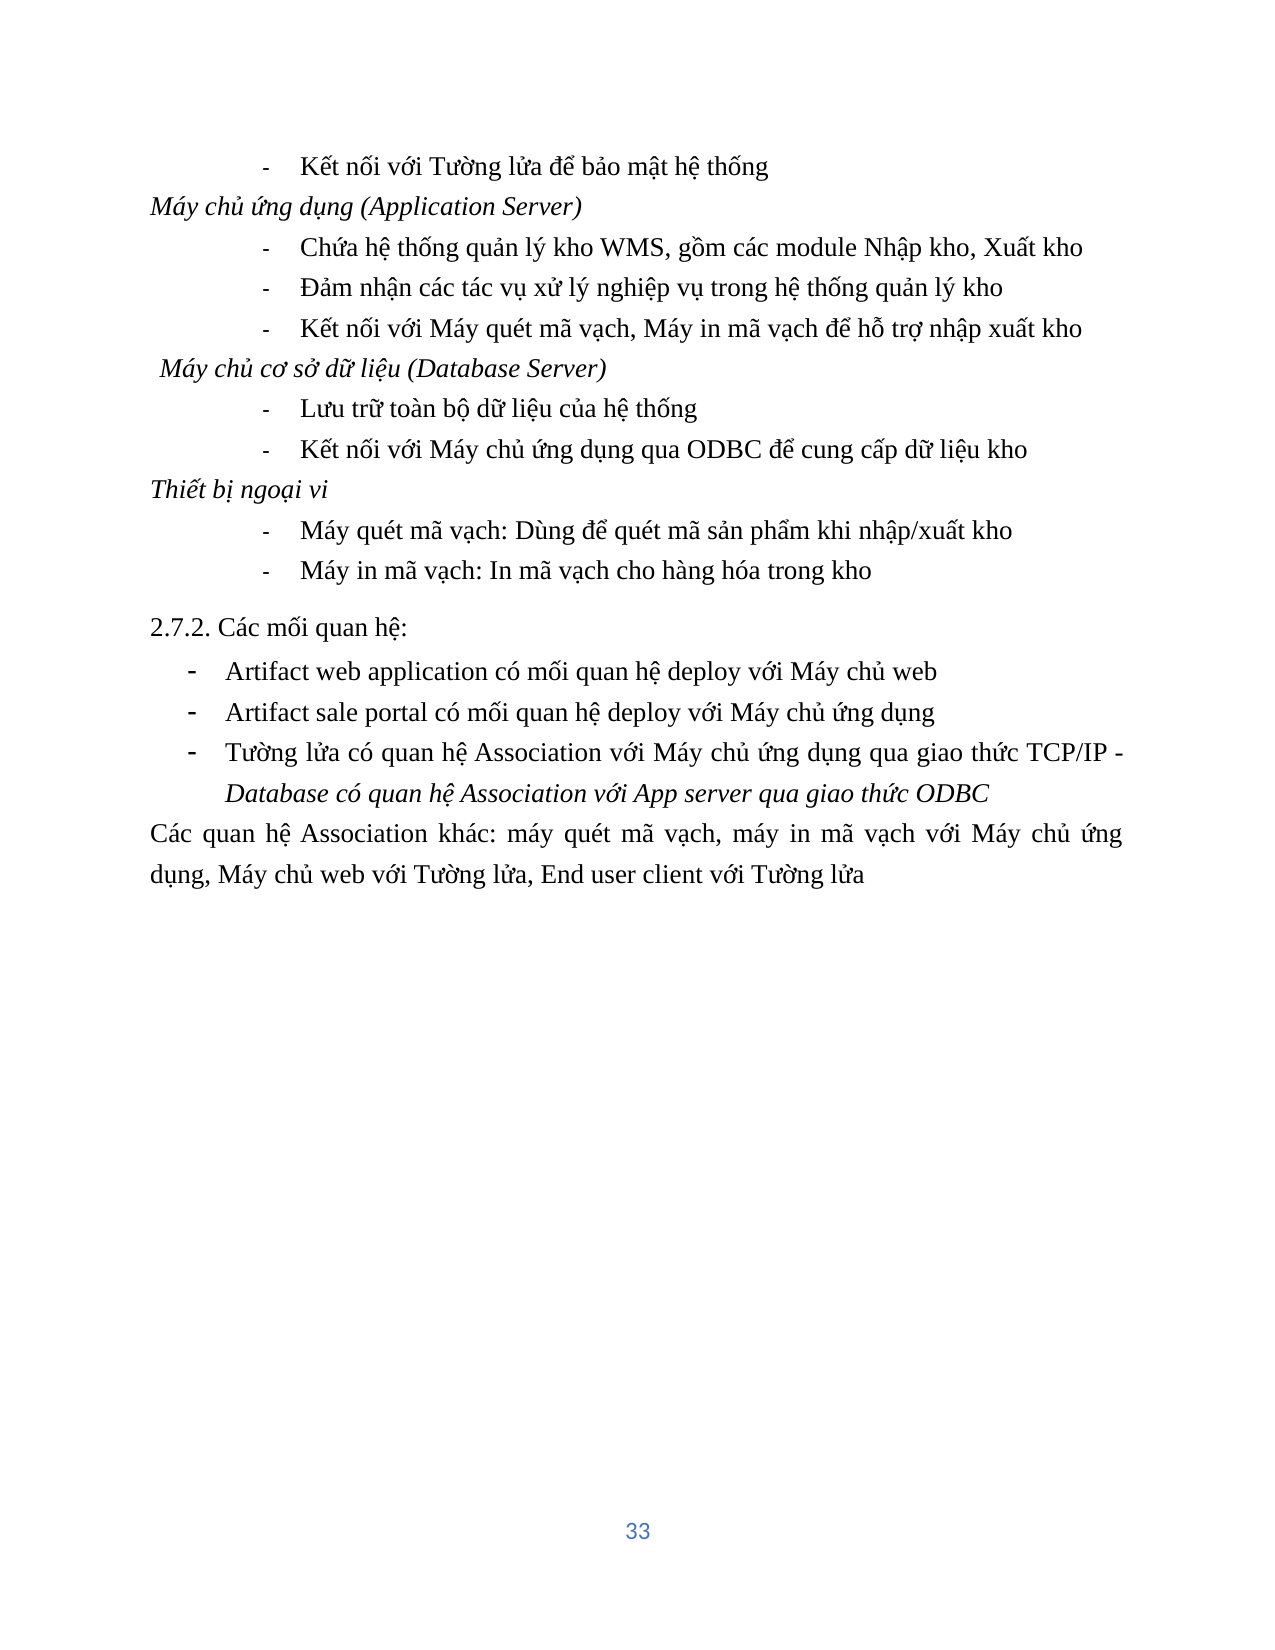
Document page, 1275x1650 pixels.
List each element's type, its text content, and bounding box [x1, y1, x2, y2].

list Máy quét mã vạch: Dùng để quét mã sản phẩm khi nhập/xuất kho [262, 514, 1125, 545]
list Chứa hệ thống quản lý kho WMS, gồm các module Nhập kho, Xuất kho [262, 231, 1125, 262]
list Lưu trữ toàn bộ dữ liệu của hệ thống [262, 392, 1125, 424]
list Artifact sale portal có mối quan hệ deploy với Máy chủ ứng dụng [187, 696, 1125, 727]
list Đảm nhận các tác vụ xử lý nghiệp vụ trong hệ thống quản lý kho [262, 271, 1125, 302]
list Máy in mã vạch: In mã vạch cho hàng hóa trong kho [262, 554, 1125, 585]
list Kết nối với Tường lửa để bảo mật hệ thống [262, 150, 1125, 181]
list Kết nối với Máy chủ ứng dụng qua ODBC để cung cấp dữ liệu kho [262, 433, 1125, 464]
text Thiết bị ngoại vi [150, 473, 1125, 504]
text Các quan hệ Association khác: máy quét mã vạch, máy in mã vạch với Máy chủ ứng dụng, Máy chủ web với Tường lửa, End user client với Tường lửa [150, 817, 1125, 889]
text Máy chủ ứng dụng (Application Server) [150, 190, 1125, 222]
text Máy chủ cơ sở dữ liệu (Database Server) [150, 352, 1125, 383]
subtitle 2.7.2. Các mối quan hệ: [150, 611, 1125, 642]
list Kết nối với Máy quét mã vạch, Máy in mã vạch để hỗ trợ nhập xuất kho [262, 312, 1125, 343]
list Artifact web application có mối quan hệ deploy với Máy chủ web [187, 655, 1125, 687]
list Tường lửa có quan hệ Association với Máy chủ ứng dụng qua giao thức TCP/IP -Database có quan hệ Association với App server qua giao thức ODBC [187, 737, 1125, 808]
